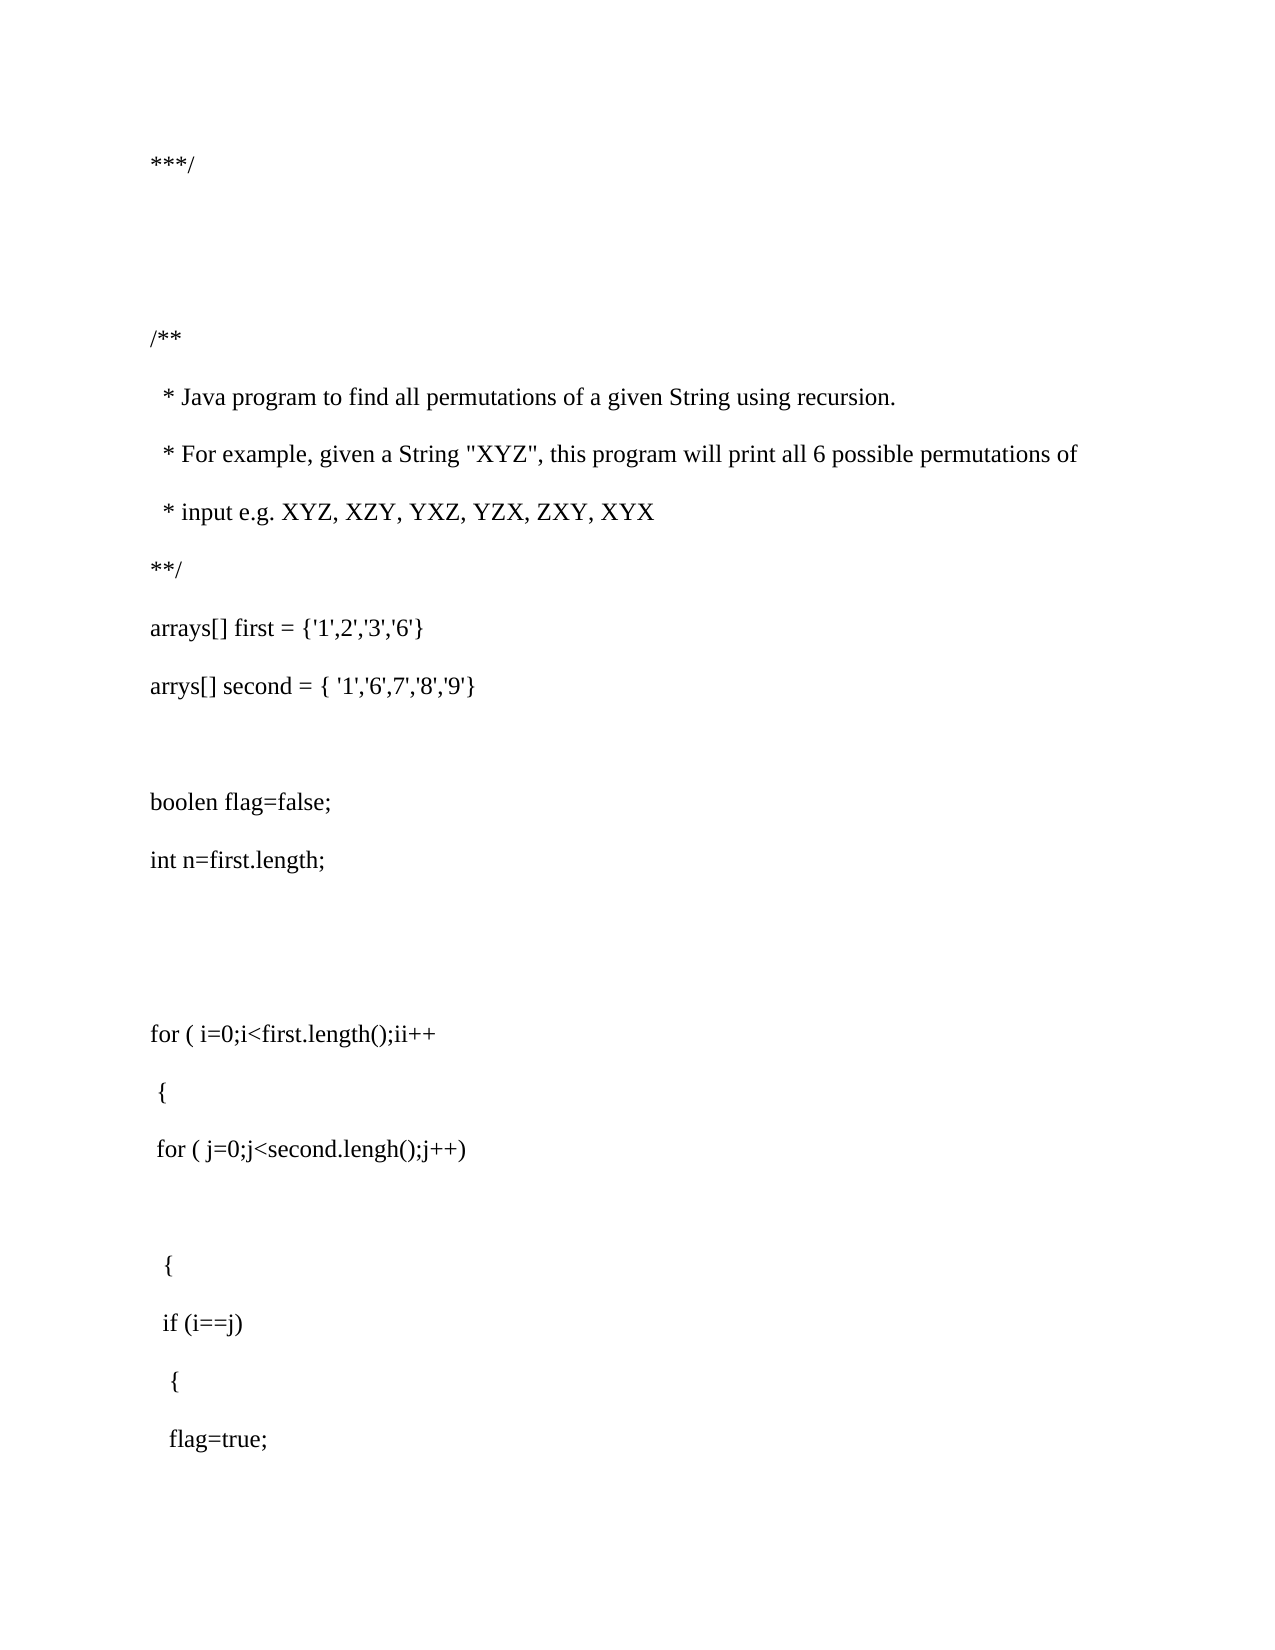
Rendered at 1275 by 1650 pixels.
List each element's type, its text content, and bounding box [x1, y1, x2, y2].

text { [150, 1250, 1125, 1279]
text **/ [150, 555, 1125, 584]
text { [150, 1366, 1125, 1395]
text for ( i=0;i<first.length();ii++ [150, 1019, 1125, 1047]
text * Java program to find all permutations of a given String using recursion. [150, 382, 1125, 410]
text if (i==j) [150, 1308, 1125, 1337]
text int n=first.length; [150, 845, 1125, 874]
text flag=true; [150, 1424, 1125, 1453]
text arrys[] second = { '1','6',7','8','9'} [150, 671, 1125, 700]
text * For example, given a String "XYZ", this program will print all 6 possible permutations of [150, 439, 1125, 468]
text * input e.g. XYZ, XZY, YXZ, YZX, ZXY, XYX [150, 497, 1125, 526]
text /** [150, 324, 1125, 352]
text for ( j=0;j<second.lengh();j++) [150, 1134, 1125, 1163]
text boolen flag=false; [150, 787, 1125, 816]
text arrays[] first = {'1',2','3','6'} [150, 613, 1125, 642]
text ***/ [150, 150, 1125, 179]
text { [150, 1077, 1125, 1105]
